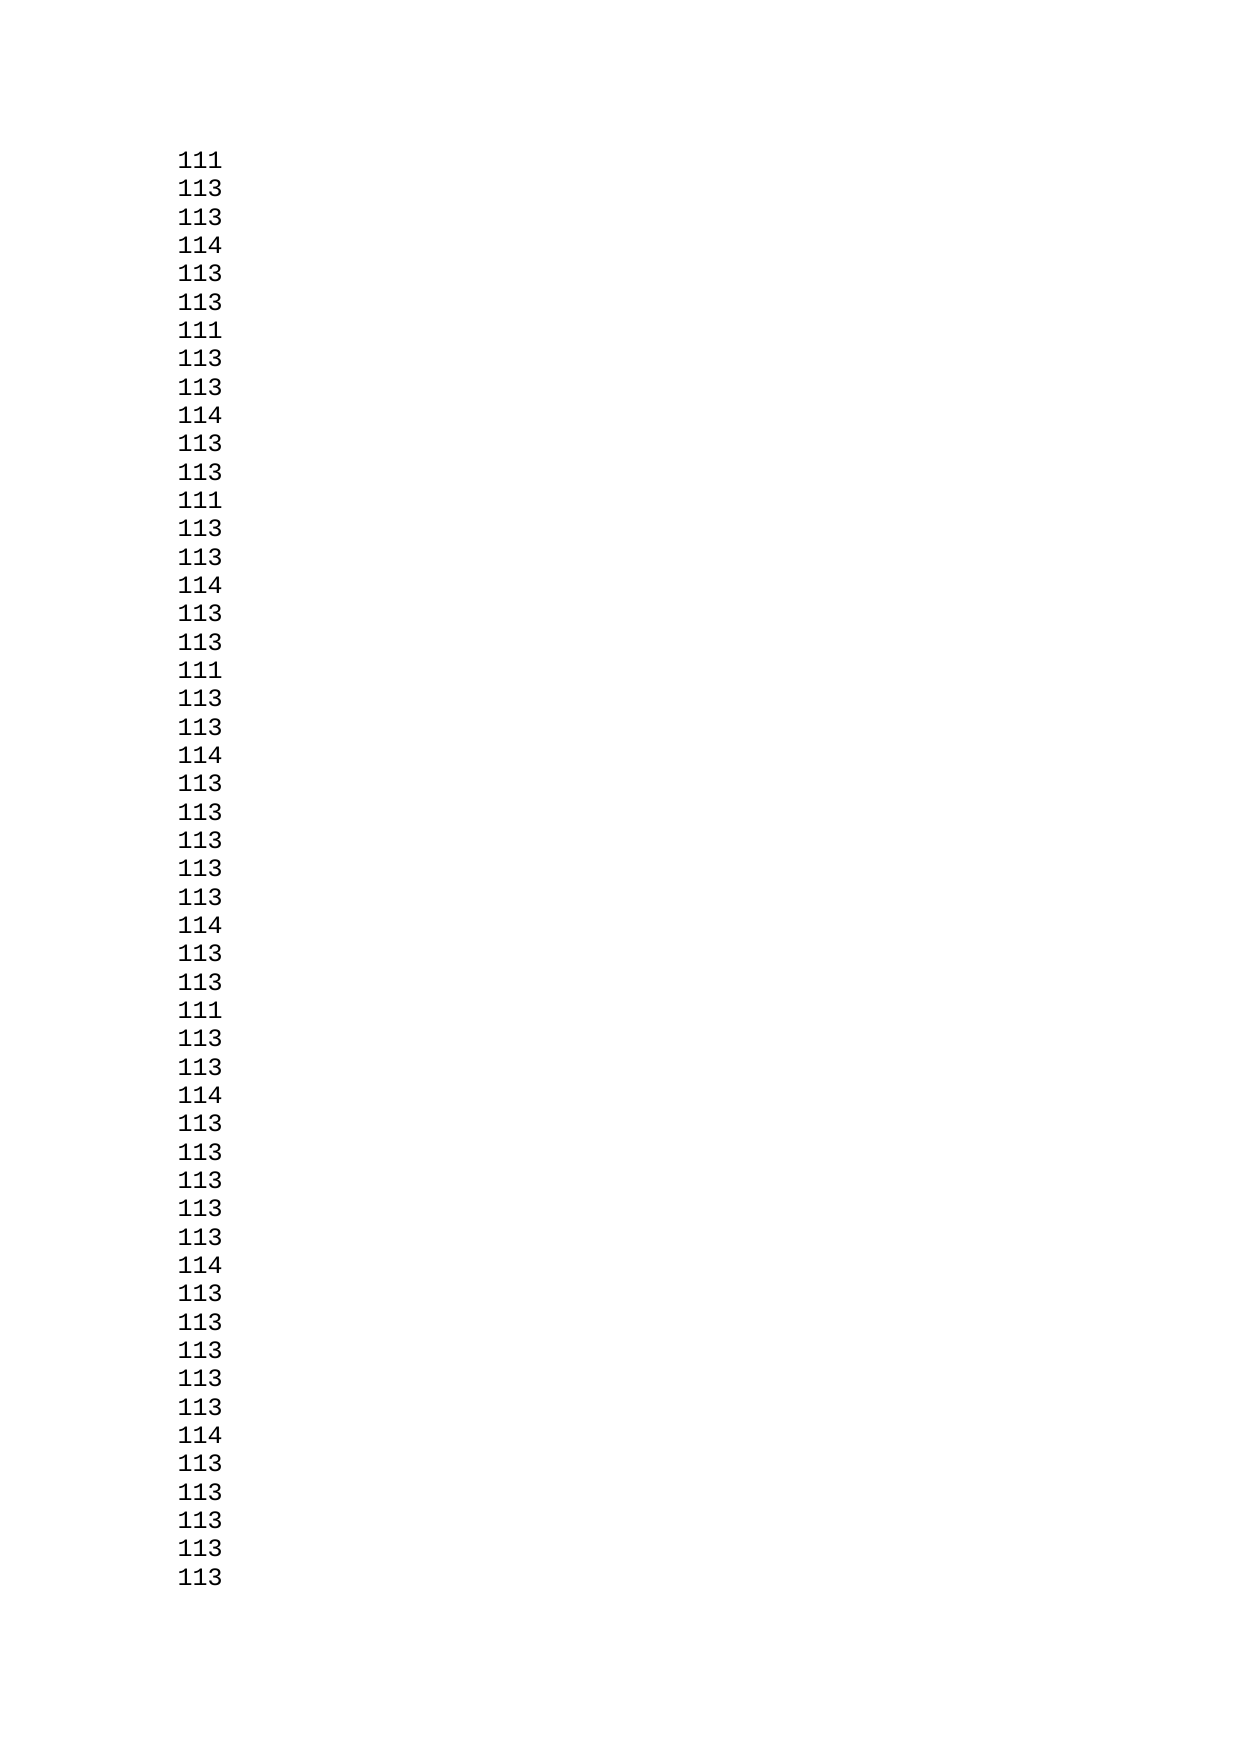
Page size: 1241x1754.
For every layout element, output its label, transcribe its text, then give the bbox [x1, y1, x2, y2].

text 113 [177, 1508, 1063, 1536]
text 113 [177, 346, 1063, 374]
text 113 [177, 1168, 1063, 1196]
text 113 [177, 1054, 1063, 1083]
text 114 [177, 913, 1063, 941]
text 113 [177, 1196, 1063, 1224]
text 114 [177, 1083, 1063, 1111]
text 113 [177, 1111, 1063, 1139]
text 113 [177, 1366, 1063, 1394]
text 113 [177, 1536, 1063, 1564]
text 113 [177, 544, 1063, 573]
text 113 [177, 289, 1063, 318]
text 113 [177, 431, 1063, 459]
text 113 [177, 799, 1063, 828]
text 113 [177, 771, 1063, 799]
text 113 [177, 1394, 1063, 1423]
text 113 [177, 1139, 1063, 1168]
text 111 [177, 998, 1063, 1026]
text 113 [177, 374, 1063, 403]
text 114 [177, 1423, 1063, 1451]
text 114 [177, 233, 1063, 261]
text 113 [177, 884, 1063, 913]
text 111 [177, 488, 1063, 516]
text 113 [177, 629, 1063, 658]
text 113 [177, 1281, 1063, 1309]
text 113 [177, 686, 1063, 714]
text 113 [177, 856, 1063, 884]
text 113 [177, 1224, 1063, 1253]
text 114 [177, 743, 1063, 771]
text 113 [177, 176, 1063, 204]
text 113 [177, 1451, 1063, 1479]
text 113 [177, 941, 1063, 969]
text 113 [177, 714, 1063, 743]
text 111 [177, 318, 1063, 346]
text 113 [177, 601, 1063, 629]
text 113 [177, 516, 1063, 544]
text 113 [177, 1564, 1063, 1593]
text 113 [177, 204, 1063, 233]
text 113 [177, 969, 1063, 998]
text 111 [177, 658, 1063, 686]
text 113 [177, 828, 1063, 856]
text 113 [177, 459, 1063, 488]
text 114 [177, 573, 1063, 601]
text 114 [177, 403, 1063, 431]
text 111 [177, 148, 1063, 176]
text 114 [177, 1253, 1063, 1281]
text 113 [177, 1309, 1063, 1338]
text 113 [177, 1026, 1063, 1054]
text 113 [177, 1479, 1063, 1508]
text 113 [177, 261, 1063, 289]
text 113 [177, 1338, 1063, 1366]
